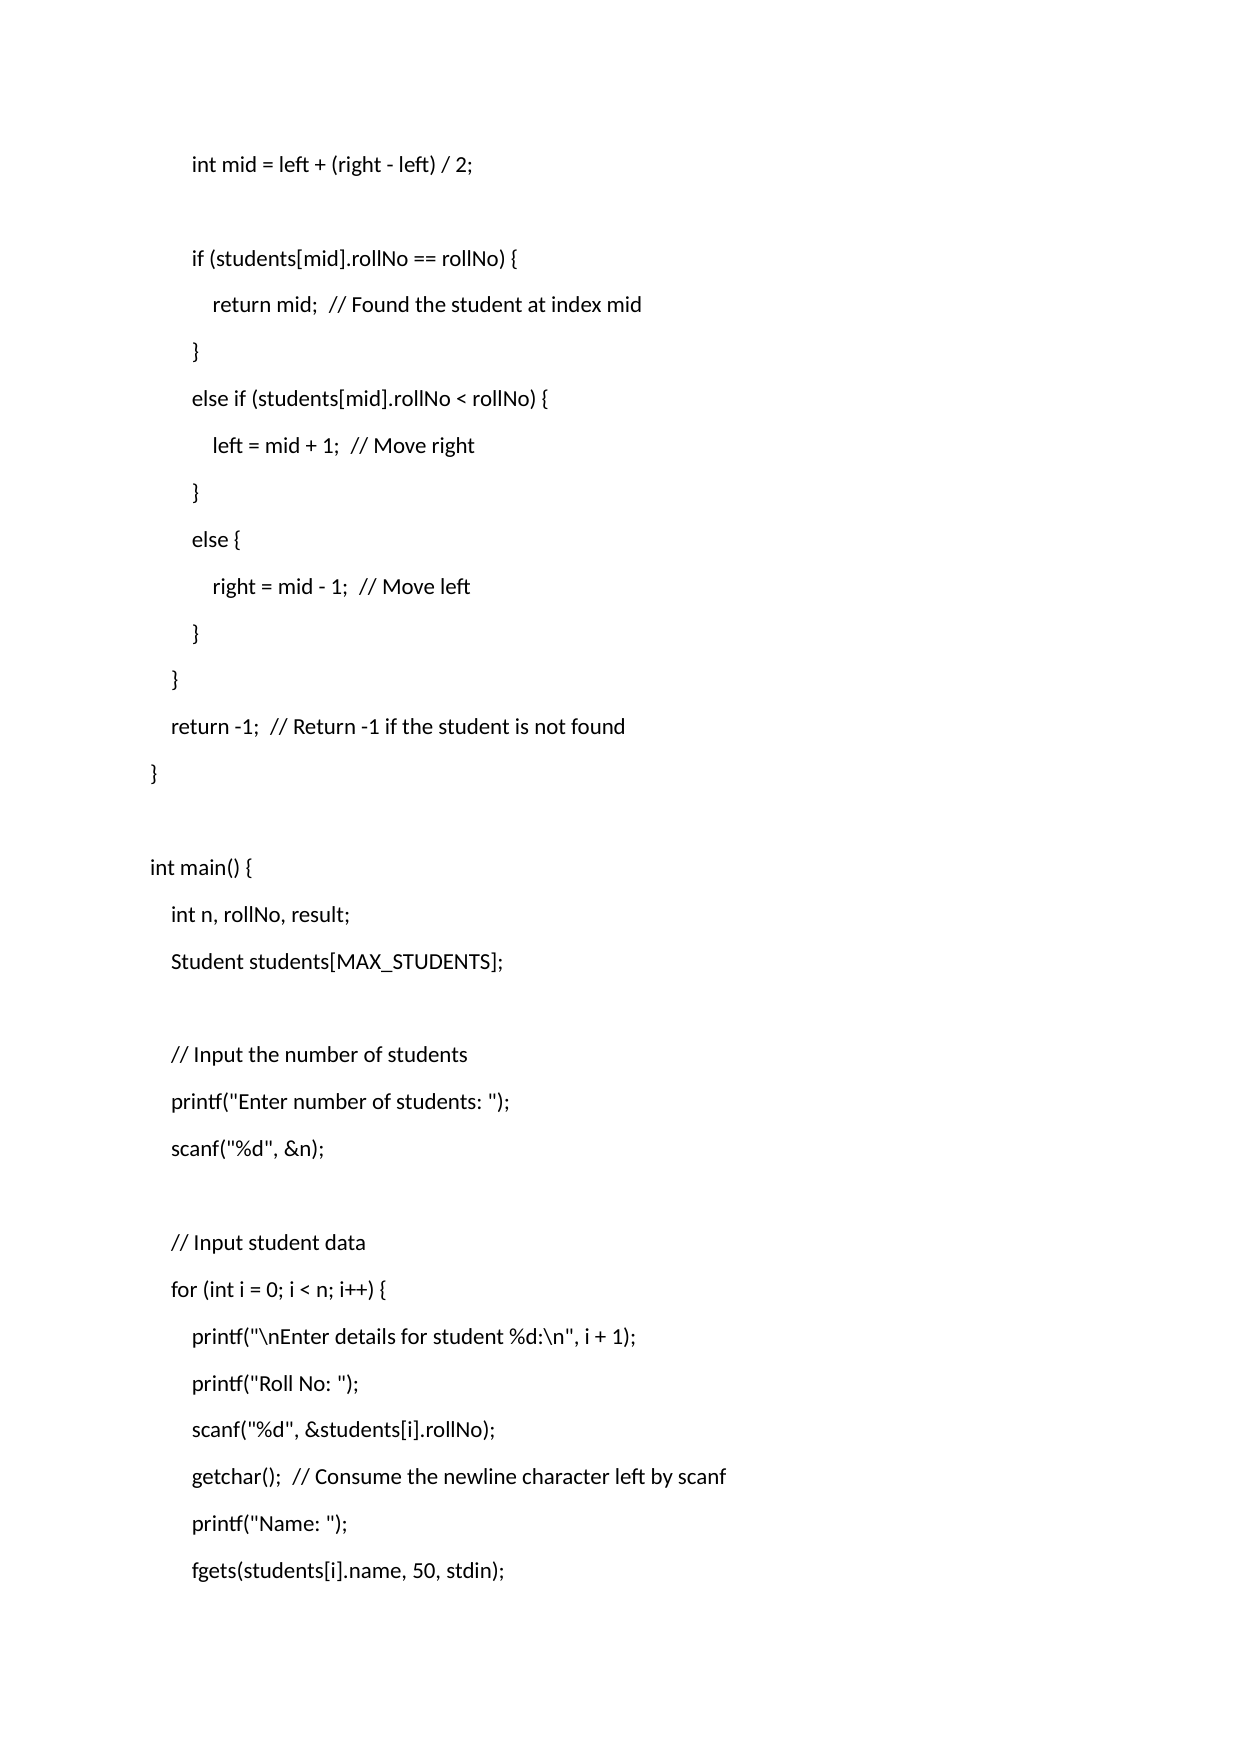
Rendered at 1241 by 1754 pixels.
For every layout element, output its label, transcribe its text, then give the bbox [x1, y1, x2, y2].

text else { [150, 525, 1090, 553]
text // Input the number of students [150, 1041, 1090, 1069]
text printf("Enter number of students: "); [150, 1087, 1090, 1116]
text // Input student data [150, 1228, 1090, 1256]
text } [150, 759, 1090, 787]
text printf("\nEnter details for student %d:\n", i + 1); [150, 1322, 1090, 1350]
text int mid = left + (right - left) / 2; [150, 150, 1090, 178]
text if (students[mid].rollNo == rollNo) { [150, 244, 1090, 272]
text } [150, 478, 1090, 506]
text printf("Roll No: "); [150, 1369, 1090, 1397]
text int main() { [150, 853, 1090, 881]
text scanf("%d", &students[i].rollNo); [150, 1416, 1090, 1444]
text left = mid + 1; // Move right [150, 431, 1090, 459]
text else if (students[mid].rollNo < rollNo) { [150, 384, 1090, 412]
text int n, rollNo, result; [150, 900, 1090, 928]
text printf("Name: "); [150, 1509, 1090, 1537]
text } [150, 666, 1090, 694]
text right = mid - 1; // Move left [150, 572, 1090, 600]
text } [150, 337, 1090, 366]
text for (int i = 0; i < n; i++) { [150, 1275, 1090, 1303]
text } [150, 619, 1090, 647]
text fgets(students[i].name, 50, stdin); [150, 1556, 1090, 1584]
text return -1; // Return -1 if the student is not found [150, 712, 1090, 741]
text return mid; // Found the student at index mid [150, 291, 1090, 319]
text Student students[MAX_STUDENTS]; [150, 947, 1090, 975]
text getchar(); // Consume the newline character left by scanf [150, 1462, 1090, 1491]
text scanf("%d", &n); [150, 1134, 1090, 1162]
